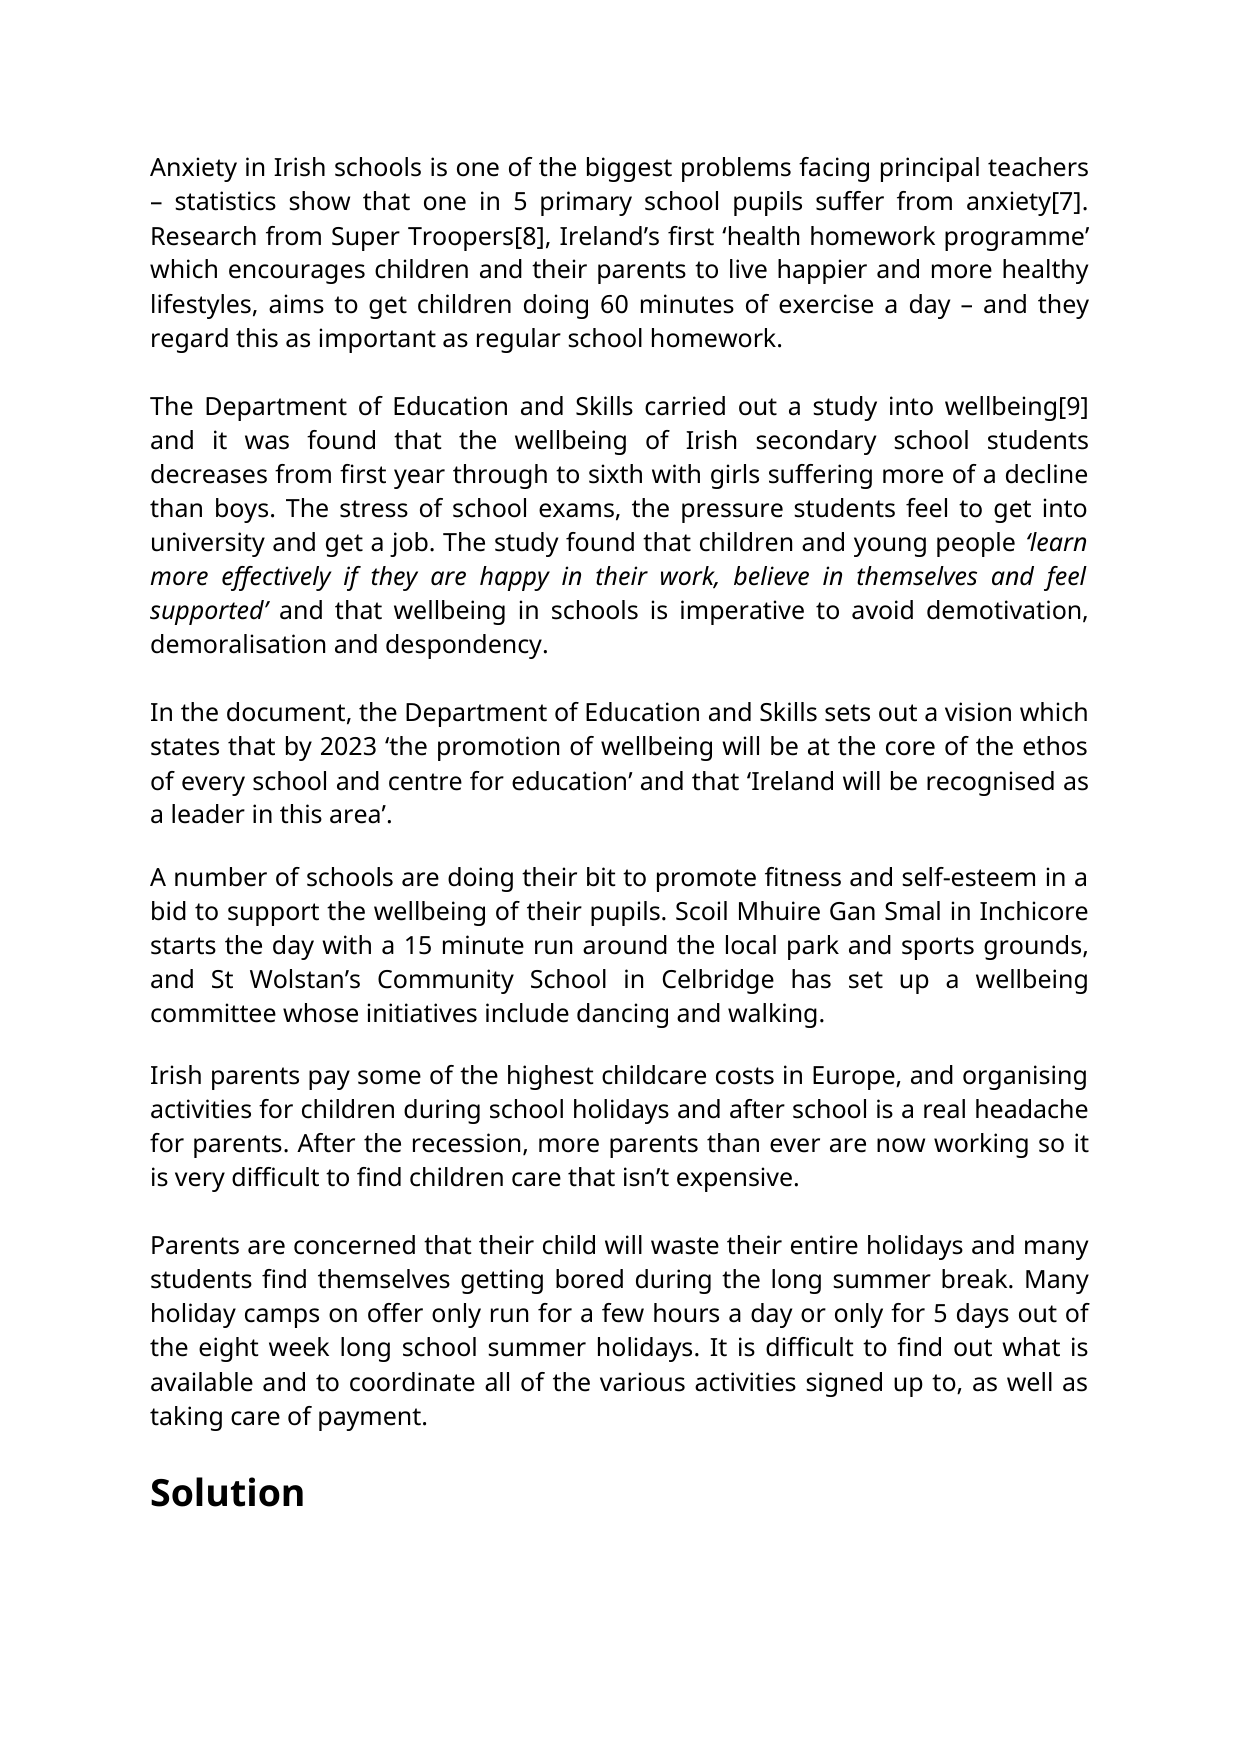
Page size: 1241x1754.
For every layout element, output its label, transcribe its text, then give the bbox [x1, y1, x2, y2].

text Solution [150, 1466, 1090, 1517]
text Parents are concerned that their child will waste their entire holidays and many students find themselves getting bored during the long summer break. Many holiday camps on offer only run for a few hours a day or only for 5 days out of the eight week long school summer holidays. It is difficult to find out what is available and to coordinate all of the various activities signed up to, as well as taking care of payment. [150, 1228, 1090, 1432]
text Anxiety in Irish schools is one of the biggest problems facing principal teachers – statistics show that one in 5 primary school pupils suffer from anxiety[7]. Research from Super Troopers[8], Ireland’s first ‘health homework programme’ which encourages children and their parents to live happier and more healthy lifestyles, aims to get children doing 60 minutes of exercise a day – and they regard this as important as regular school homework. [150, 150, 1090, 354]
text The Department of Education and Skills carried out a study into wellbeing[9] and it was found that the wellbeing of Irish secondary school students decreases from first year through to sixth with girls suffering more of a decline than boys. The stress of school exams, the pressure students feel to get into university and get a job. The study found that children and young people ‘learn more effectively if they are happy in their work, believe in themselves and feel supported’ and that wellbeing in schools is imperative to avoid demotivation, demoralisation and despondency. [150, 388, 1090, 661]
text A number of schools are doing their bit to promote fitness and self-esteem in a bid to support the wellbeing of their pupils. Scoil Mhuire Gan Smal in Inchicore starts the day with a 15 minute run around the local park and sports grounds, and St Wolstan’s Community School in Celbridge has set up a wellbeing committee whose initiatives include dancing and walking. [150, 859, 1090, 1029]
text In the document, the Department of Education and Skills sets out a vision which states that by 2023 ‘the promotion of wellbeing will be at the core of the ethos of every school and centre for education’ and that ‘Ireland will be recognised as a leader in this area’. [150, 695, 1090, 831]
text Irish parents pay some of the highest childcare costs in Europe, and organising activities for children during school holidays and after school is a real headache for parents. After the recession, more parents than ever are now working so it is very difficult to find children care that isn’t expensive. [150, 1058, 1090, 1194]
